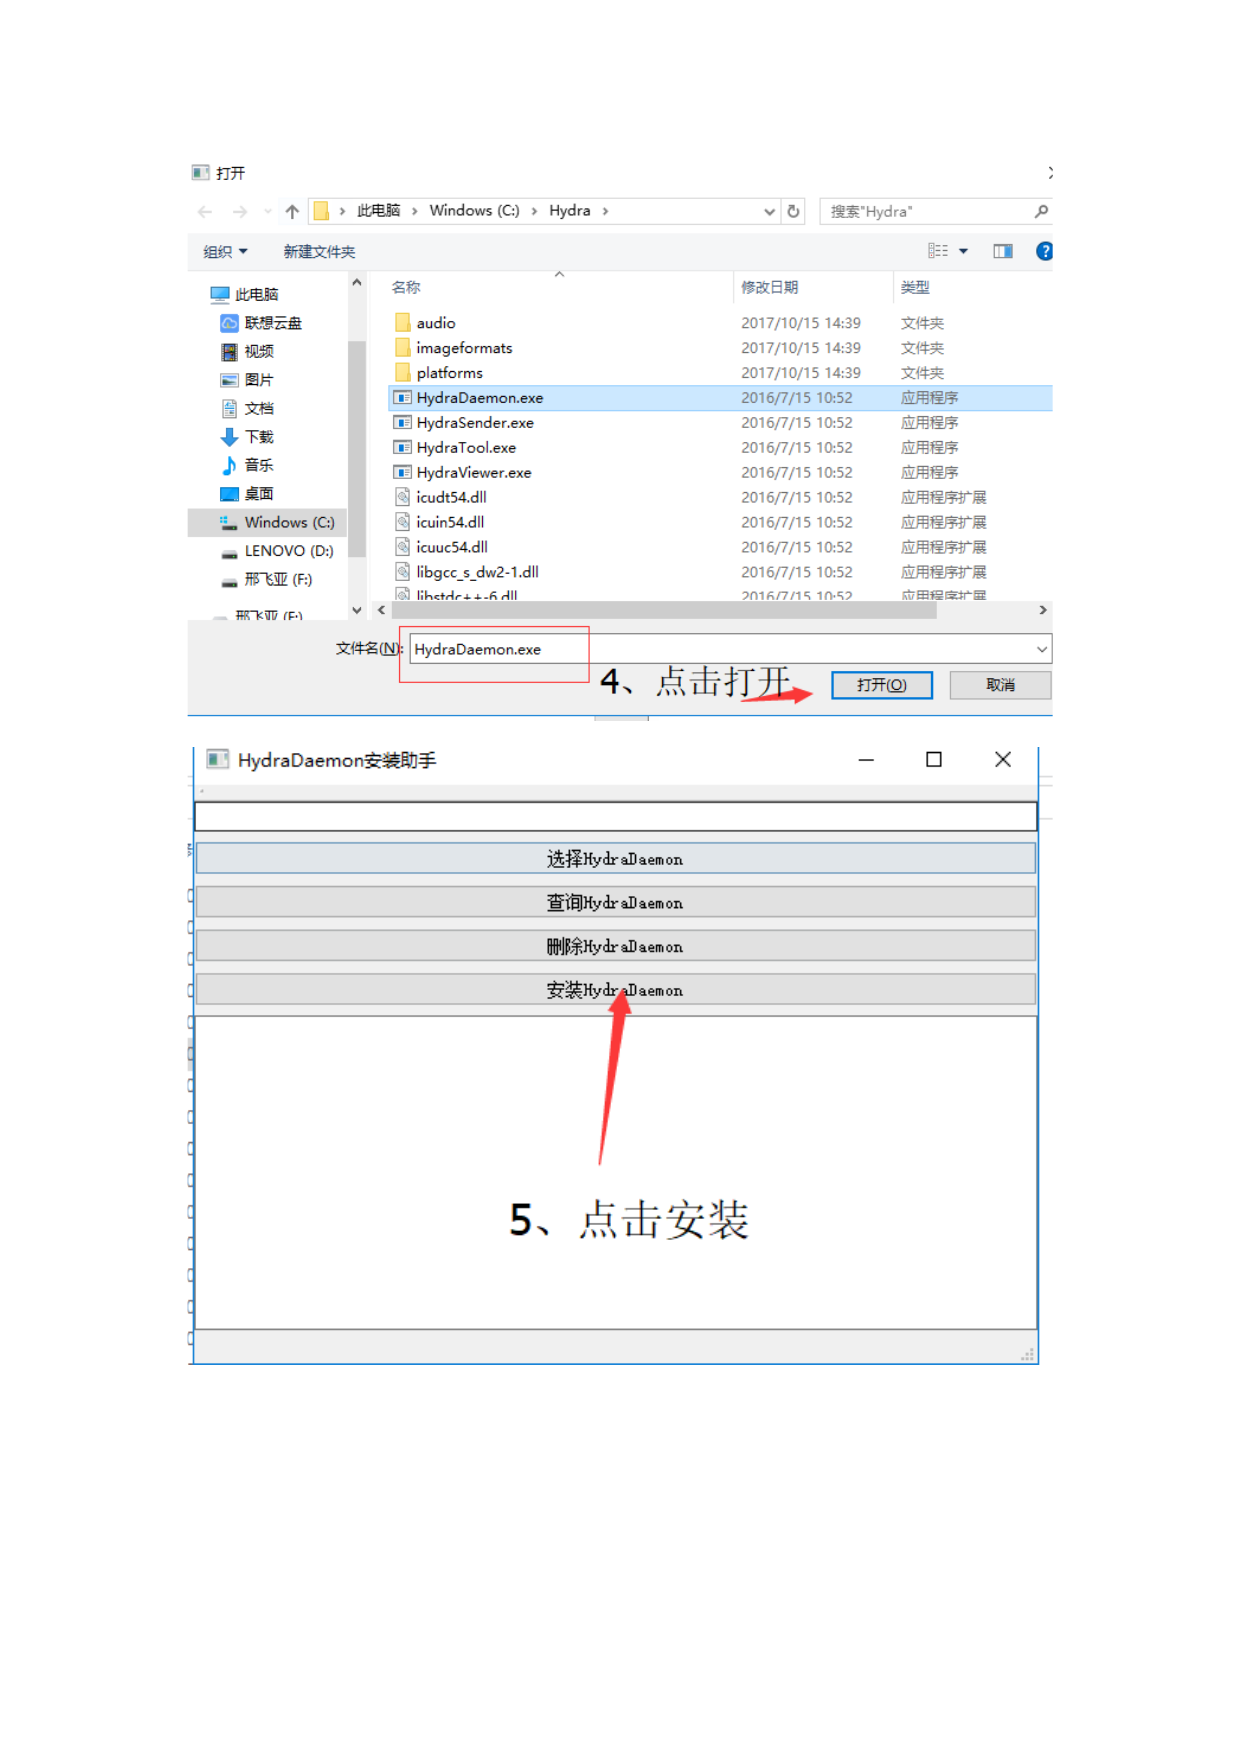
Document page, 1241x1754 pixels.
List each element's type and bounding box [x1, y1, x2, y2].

picture [187, 162, 1053, 721]
picture [187, 747, 1053, 1365]
